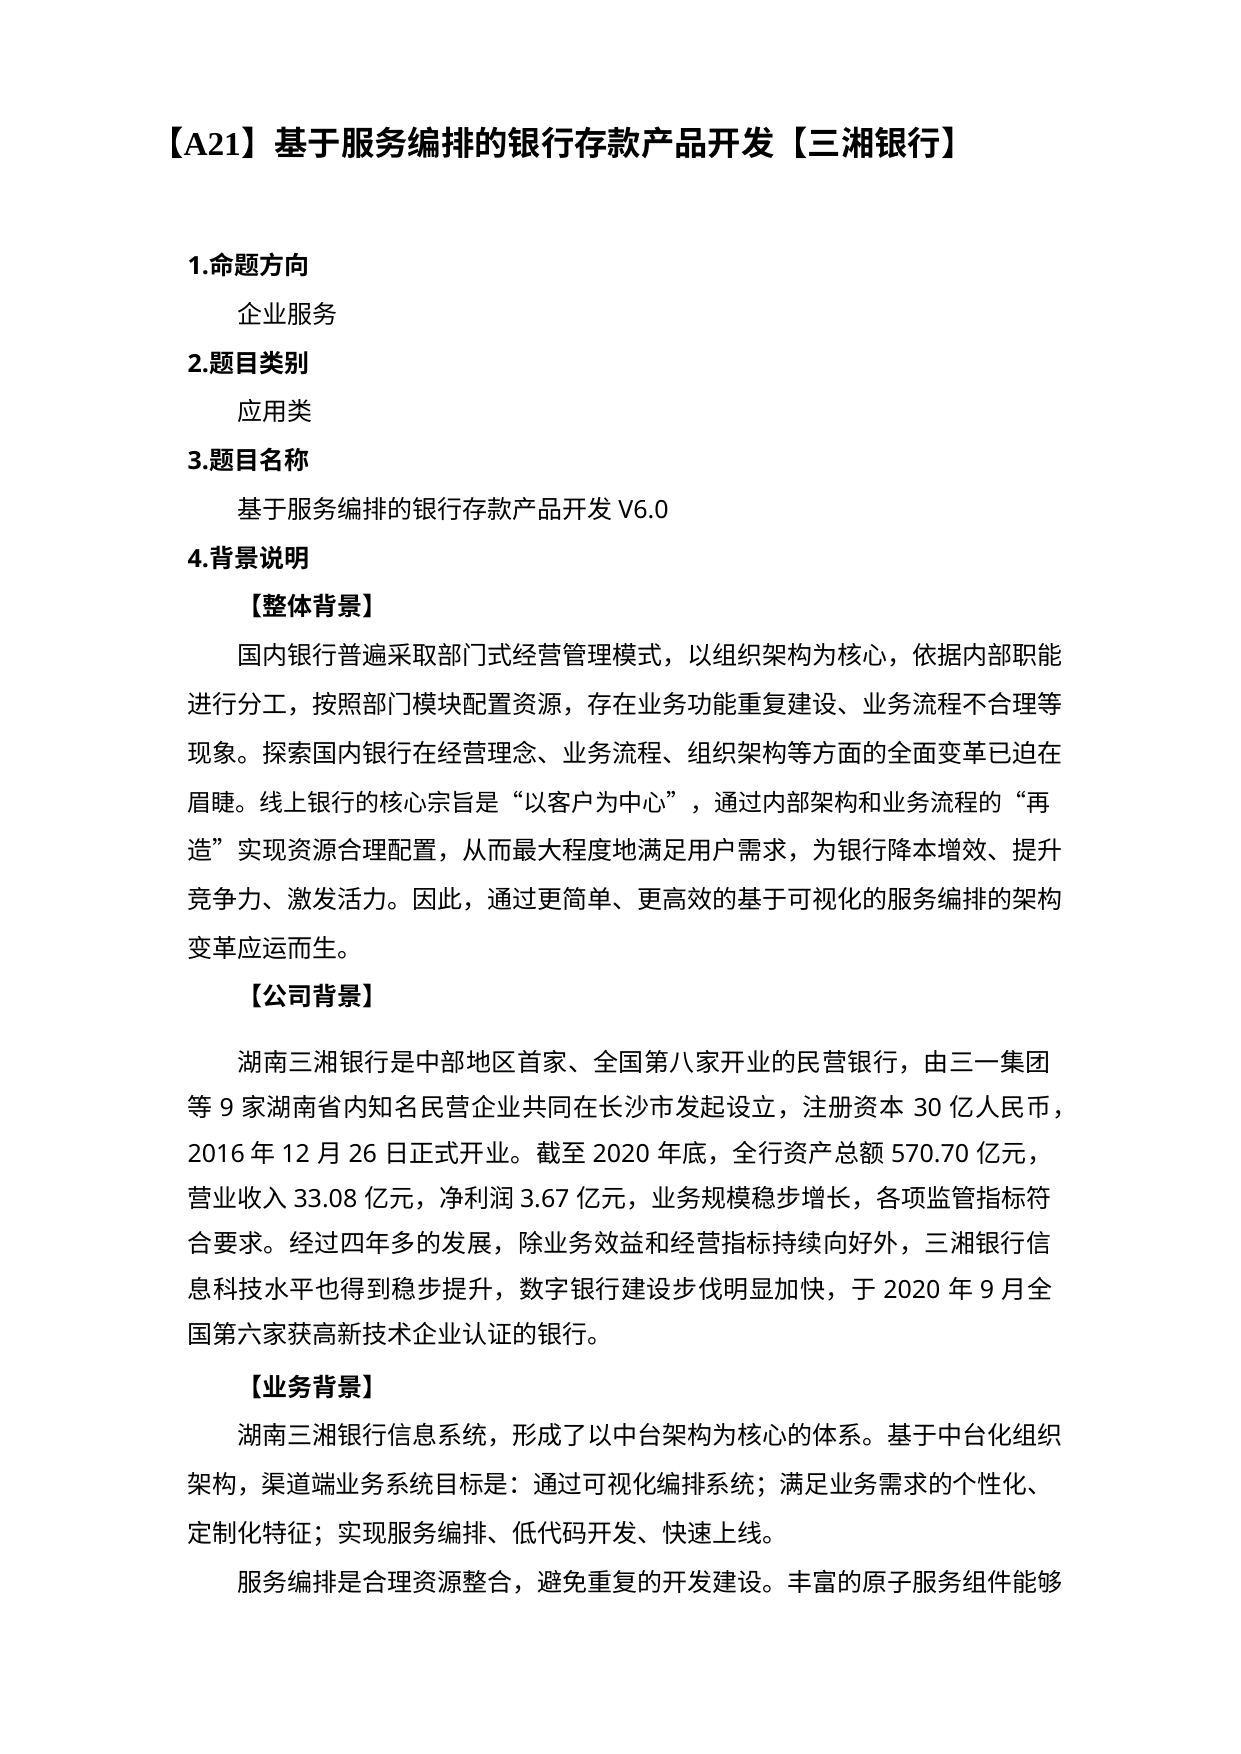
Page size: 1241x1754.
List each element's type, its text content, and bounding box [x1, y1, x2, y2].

text 【整体背景】 [237, 593, 1090, 621]
text 基于服务编排的银行存款产品开发 V6.0 [237, 495, 1090, 524]
text 企业服务 [237, 300, 1090, 329]
text 应用类 [237, 398, 1090, 426]
text 架构，渠道端业务系统目标是：通过可视化编排系统；满足业务需求的个性化、 [187, 1471, 1090, 1499]
text 3.题目名称 [187, 447, 1090, 475]
text 变革应运而生。 [187, 934, 1090, 963]
text 2.题目类别 [187, 349, 1090, 378]
text 造”实现资源合理配置，从而最大程度地满足用户需求，为银行降本增效、提升 [187, 837, 1090, 865]
text 进行分工，按照部门模块配置资源，存在业务功能重复建设、业务流程不合理等 [187, 690, 1090, 719]
text 竞争力、激发活力。因此，通过更简单、更高效的基于可视化的服务编排的架构 [187, 886, 1090, 914]
text 【公司背景】 [237, 983, 1090, 1012]
text 湖南三湘银行信息系统，形成了以中台架构为核心的体系。基于中台化组织 [237, 1422, 1090, 1451]
text 【业务背景】 [237, 1373, 1090, 1402]
text 眉睫。线上银行的核心宗旨是“以客户为中心”，通过内部架构和业务流程的“再 [187, 789, 1090, 817]
text 4.背景说明 [187, 544, 1090, 573]
text 定制化特征；实现服务编排、低代码开发、快速上线。 [187, 1519, 1090, 1548]
text 湖南三湘银行是中部地区首家、全国第八家开业的民营银行，由三一集团等 9 家湖南省内知名民营企业共同在长沙市发起设立，注册资本 30 亿人民币，2016年 12 月 26 日正式开业。截至 2020 年底，全行资产总额 570.70 亿元，营业收入 33.08 亿元，净利润 3.67 亿元，业务规模稳步增长，各项监管指标符合要求。经过四年多的发展，除业务效益和经营指标持续向好外，三湘银行信息科技水平也得到稳步提升，数字银行建设步伐明显加快，于 2020 年 9 月全国第六家获高新技术企业认证的银行。 [187, 1035, 1052, 1353]
text 现象。探索国内银行在经营理念、业务流程、组织架构等方面的全面变革已迫在 [187, 739, 1090, 768]
text 1.命题方向 [187, 252, 1090, 280]
text 服务编排是合理资源整合，避免重复的开发建设。丰富的原子服务组件能够 [237, 1568, 1090, 1597]
text 国内银行普遍采取部门式经营管理模式，以组织架构为核心，依据内部职能 [237, 642, 1090, 670]
subtitle 【A21】基于服务编排的银行存款产品开发【三湘银行】 [150, 116, 1090, 164]
